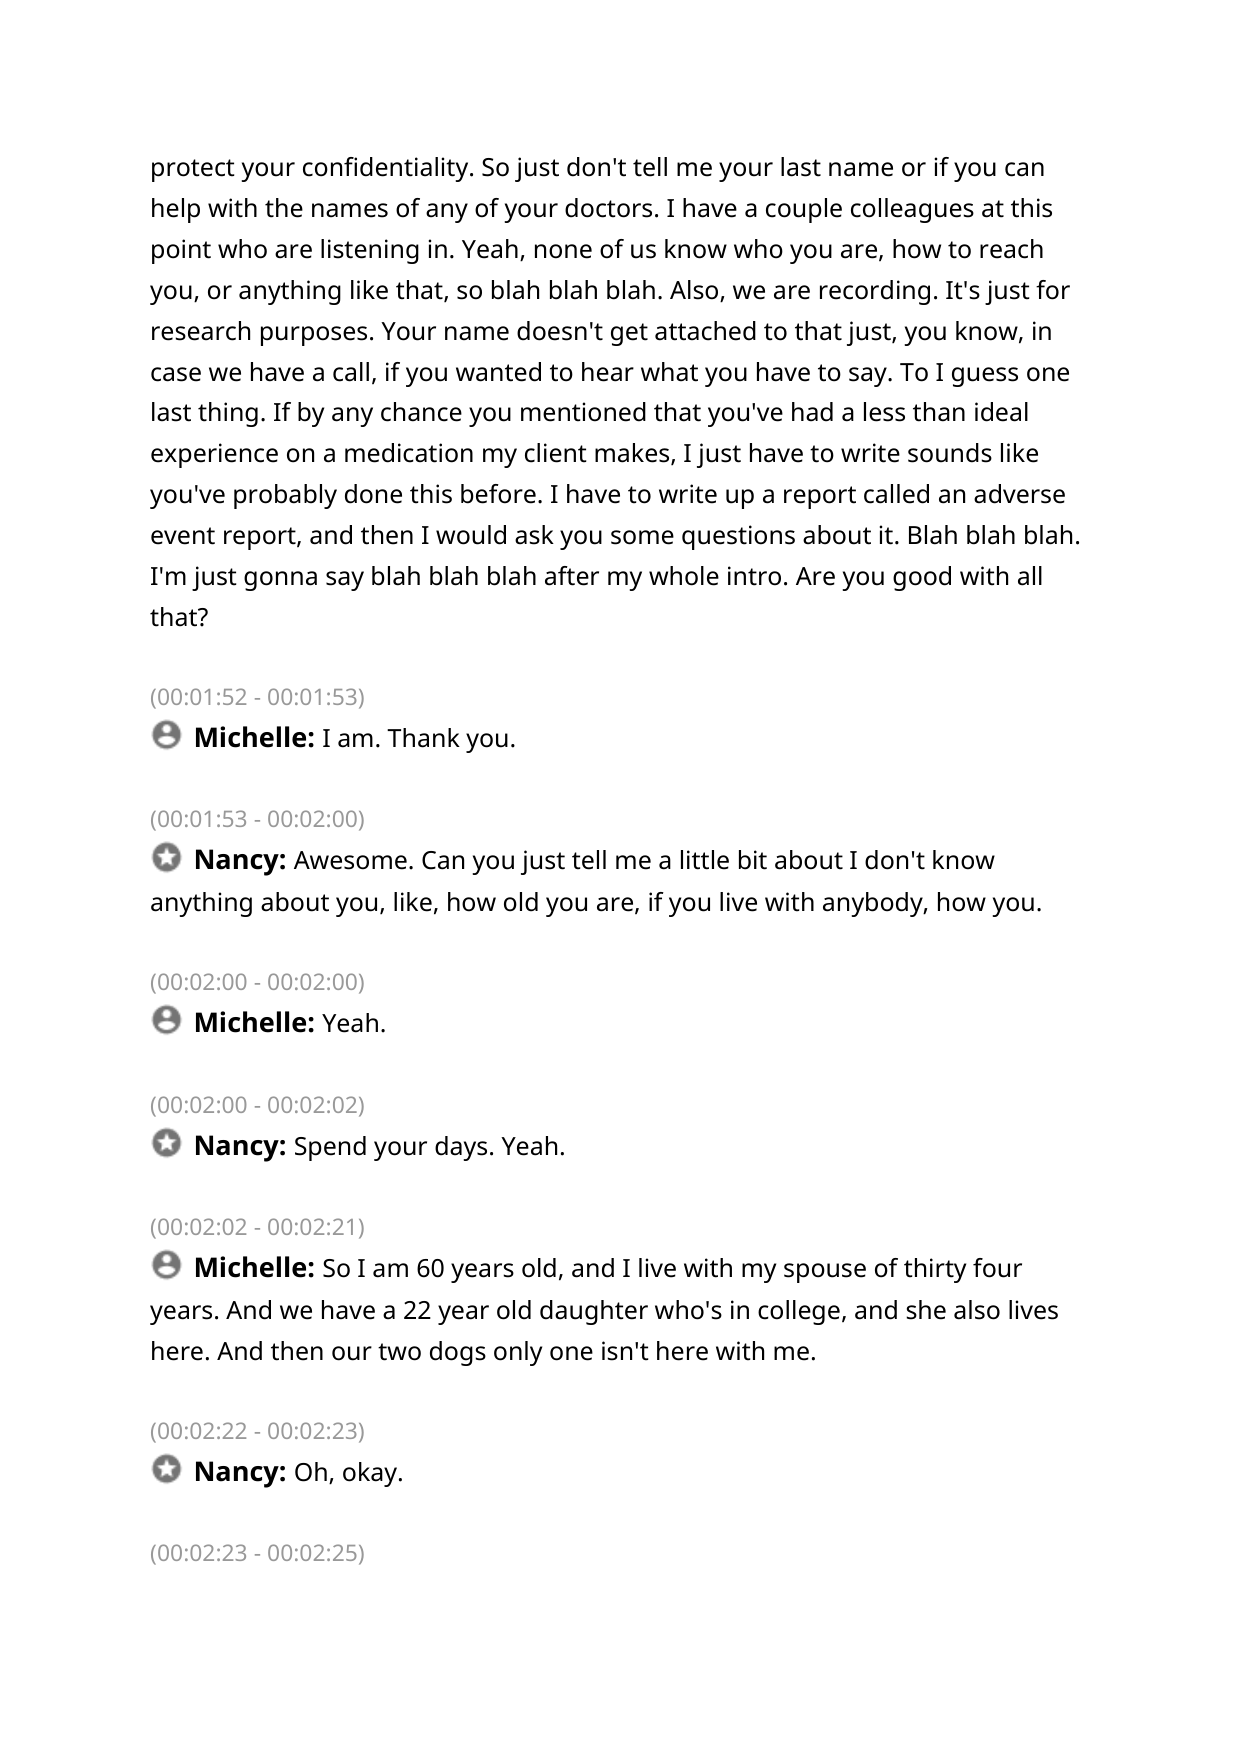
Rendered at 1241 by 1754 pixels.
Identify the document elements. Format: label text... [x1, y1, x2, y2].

text Nancy: Oh, okay. [150, 1452, 1090, 1489]
text (00:02:02 - 00:02:21) [150, 1211, 1090, 1242]
picture [150, 1248, 184, 1282]
text Nancy: Spend your days. Yeah. [150, 1126, 1090, 1163]
picture [150, 1126, 184, 1160]
text (00:01:53 - 00:02:00) [150, 803, 1090, 834]
text (00:02:22 - 00:02:23) [150, 1415, 1090, 1446]
text (00:01:52 - 00:01:53) [150, 681, 1090, 712]
text (00:02:23 - 00:02:25) [150, 1537, 1090, 1568]
text (00:02:00 - 00:02:02) [150, 1089, 1090, 1120]
text Michelle: I am. Thank you. [150, 718, 1090, 755]
picture [150, 1452, 184, 1486]
picture [150, 840, 184, 875]
picture [150, 718, 184, 752]
text (00:02:00 - 00:02:00) [150, 966, 1090, 997]
picture [150, 1003, 184, 1037]
text Michelle: Yeah. [150, 1004, 1090, 1041]
text Nancy: Awesome. Can you just tell me a little bit about I don't know anything about you, like, how old you are, if you live with anybody, how you. [150, 841, 1090, 918]
text Michelle: So I am 60 years old, and I live with my spouse of thirty four years. And we have a 22 year old daughter who's in college, and she also lives here. And then our two dogs only one isn't here with me. [150, 1249, 1090, 1367]
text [150, 150, 1090, 633]
